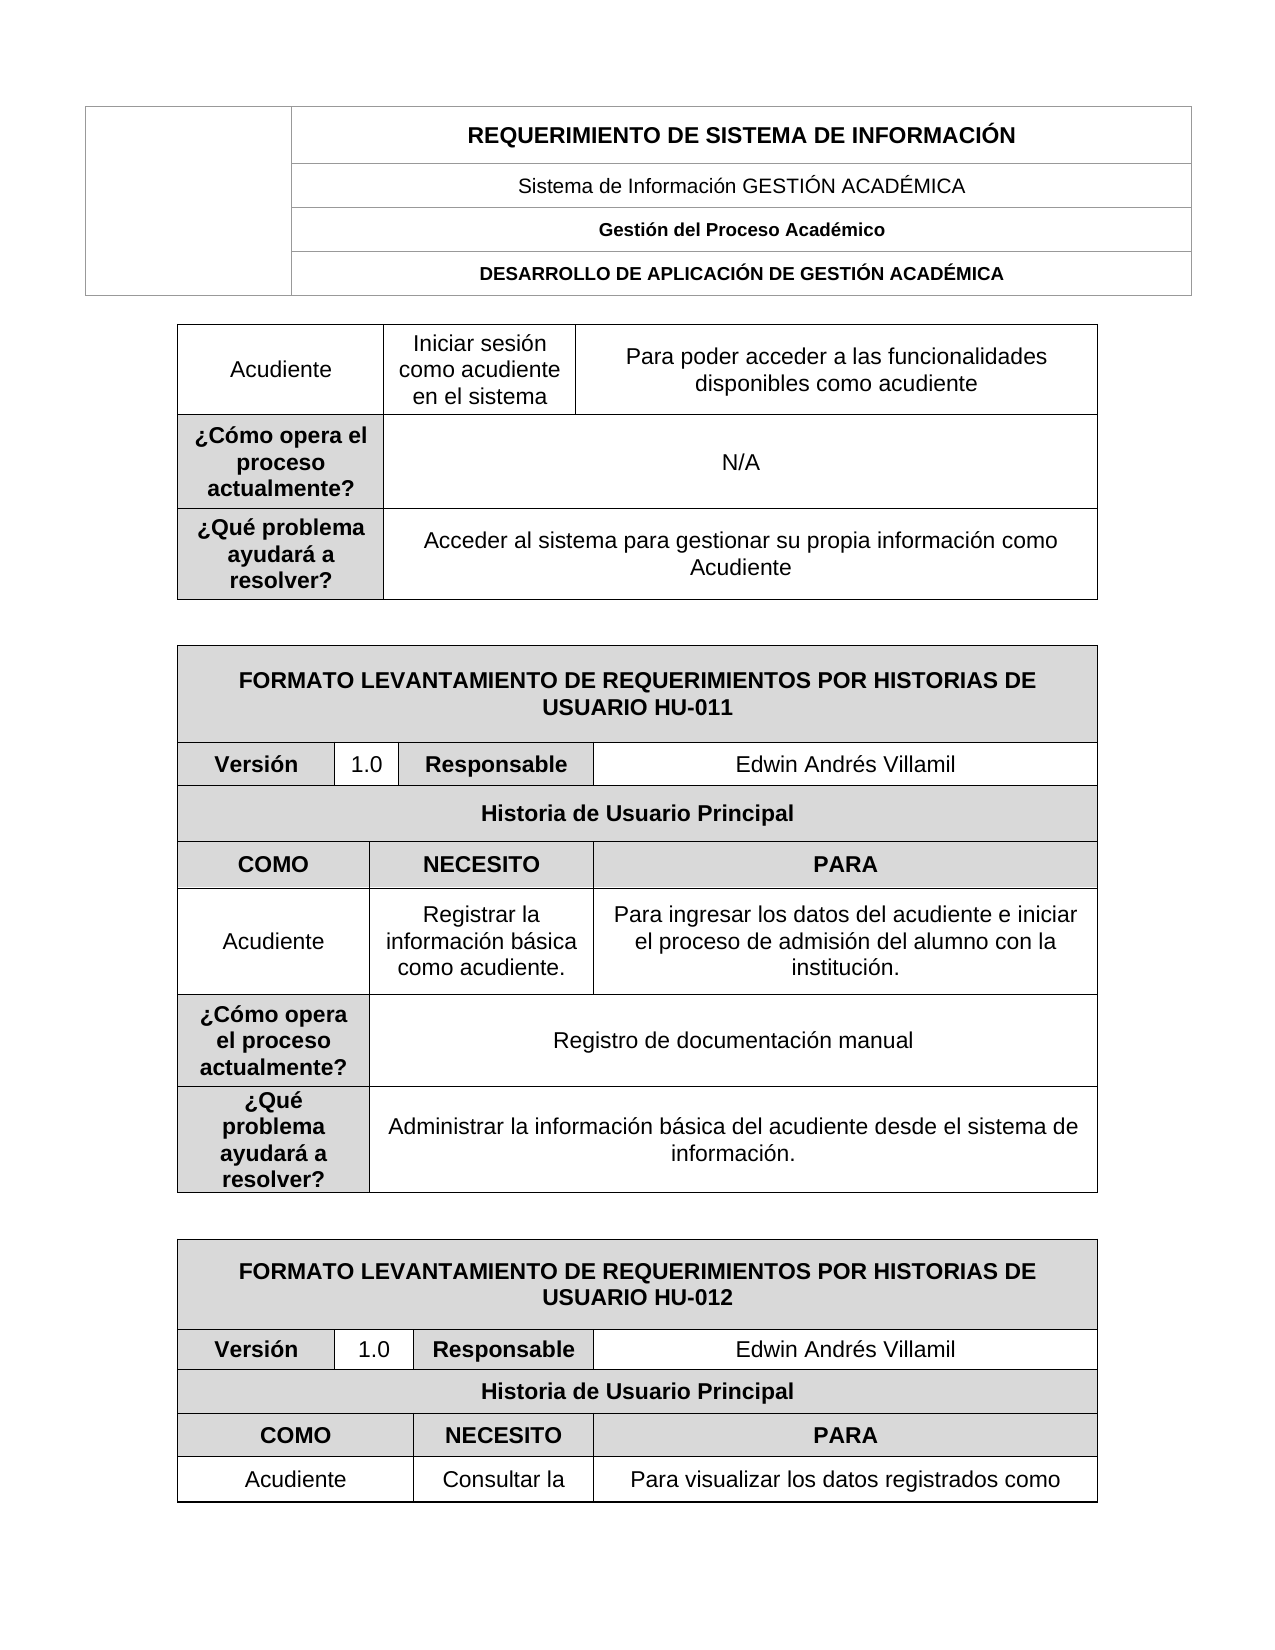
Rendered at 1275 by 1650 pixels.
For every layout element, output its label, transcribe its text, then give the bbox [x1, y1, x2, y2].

table_cell ¿Qué problema ayudará a resolver? [178, 1087, 369, 1192]
table_cell Registrar la información básica como acudiente. [370, 889, 593, 994]
table_cell Para ingresar los datos del acudiente e iniciar el proceso de admisión del alumno con la institución. [594, 889, 1097, 994]
table_cell 1.0 [335, 1330, 413, 1369]
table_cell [594, 1457, 1097, 1501]
table_cell Iniciar sesión como acudiente en el sistema [384, 325, 575, 414]
table_cell ¿Cómo opera el proceso actualmente? [178, 995, 369, 1086]
table_cell NECESITO [370, 842, 593, 887]
table_cell Registro de documentación manual [370, 995, 1097, 1086]
table_cell Responsable [399, 743, 593, 785]
table_cell Acudiente [178, 1457, 413, 1501]
table_cell Acudiente [178, 889, 369, 994]
table_cell Para poder acceder a las funcionalidades disponibles como acudiente [576, 325, 1097, 414]
table_header FORMATO LEVANTAMIENTO DE REQUERIMIENTOS POR HISTORIAS DE USUARIO HU-012 [178, 1240, 1097, 1329]
table_header FORMATO LEVANTAMIENTO DE REQUERIMIENTOS POR HISTORIAS DE USUARIO HU-011 [178, 646, 1097, 742]
table_cell Responsable [414, 1330, 593, 1369]
table_cell Historia de Usuario Principal [178, 786, 1097, 841]
table_cell Edwin Andrés Villamil [594, 743, 1097, 785]
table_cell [414, 1457, 593, 1501]
table_cell COMO [178, 842, 369, 887]
table_cell Administrar la información básica del acudiente desde el sistema de información. [370, 1087, 1097, 1192]
table_cell N/A [384, 415, 1097, 508]
table_cell Versión [178, 1330, 334, 1369]
table_cell COMO [178, 1414, 413, 1456]
table_cell NECESITO [414, 1414, 593, 1456]
table_cell PARA [594, 1414, 1097, 1456]
table_cell PARA [594, 842, 1097, 887]
table_cell Edwin Andrés Villamil [594, 1330, 1097, 1369]
table_cell Acudiente [178, 325, 383, 414]
table_cell ¿Qué problema ayudará a resolver? [178, 509, 383, 599]
table_cell 1.0 [335, 743, 398, 785]
table_cell Historia de Usuario Principal [178, 1370, 1097, 1413]
table_cell Versión [178, 743, 334, 785]
table_cell ¿Cómo opera el proceso actualmente? [178, 415, 383, 508]
table_cell Acceder al sistema para gestionar su propia información como Acudiente [384, 509, 1097, 599]
